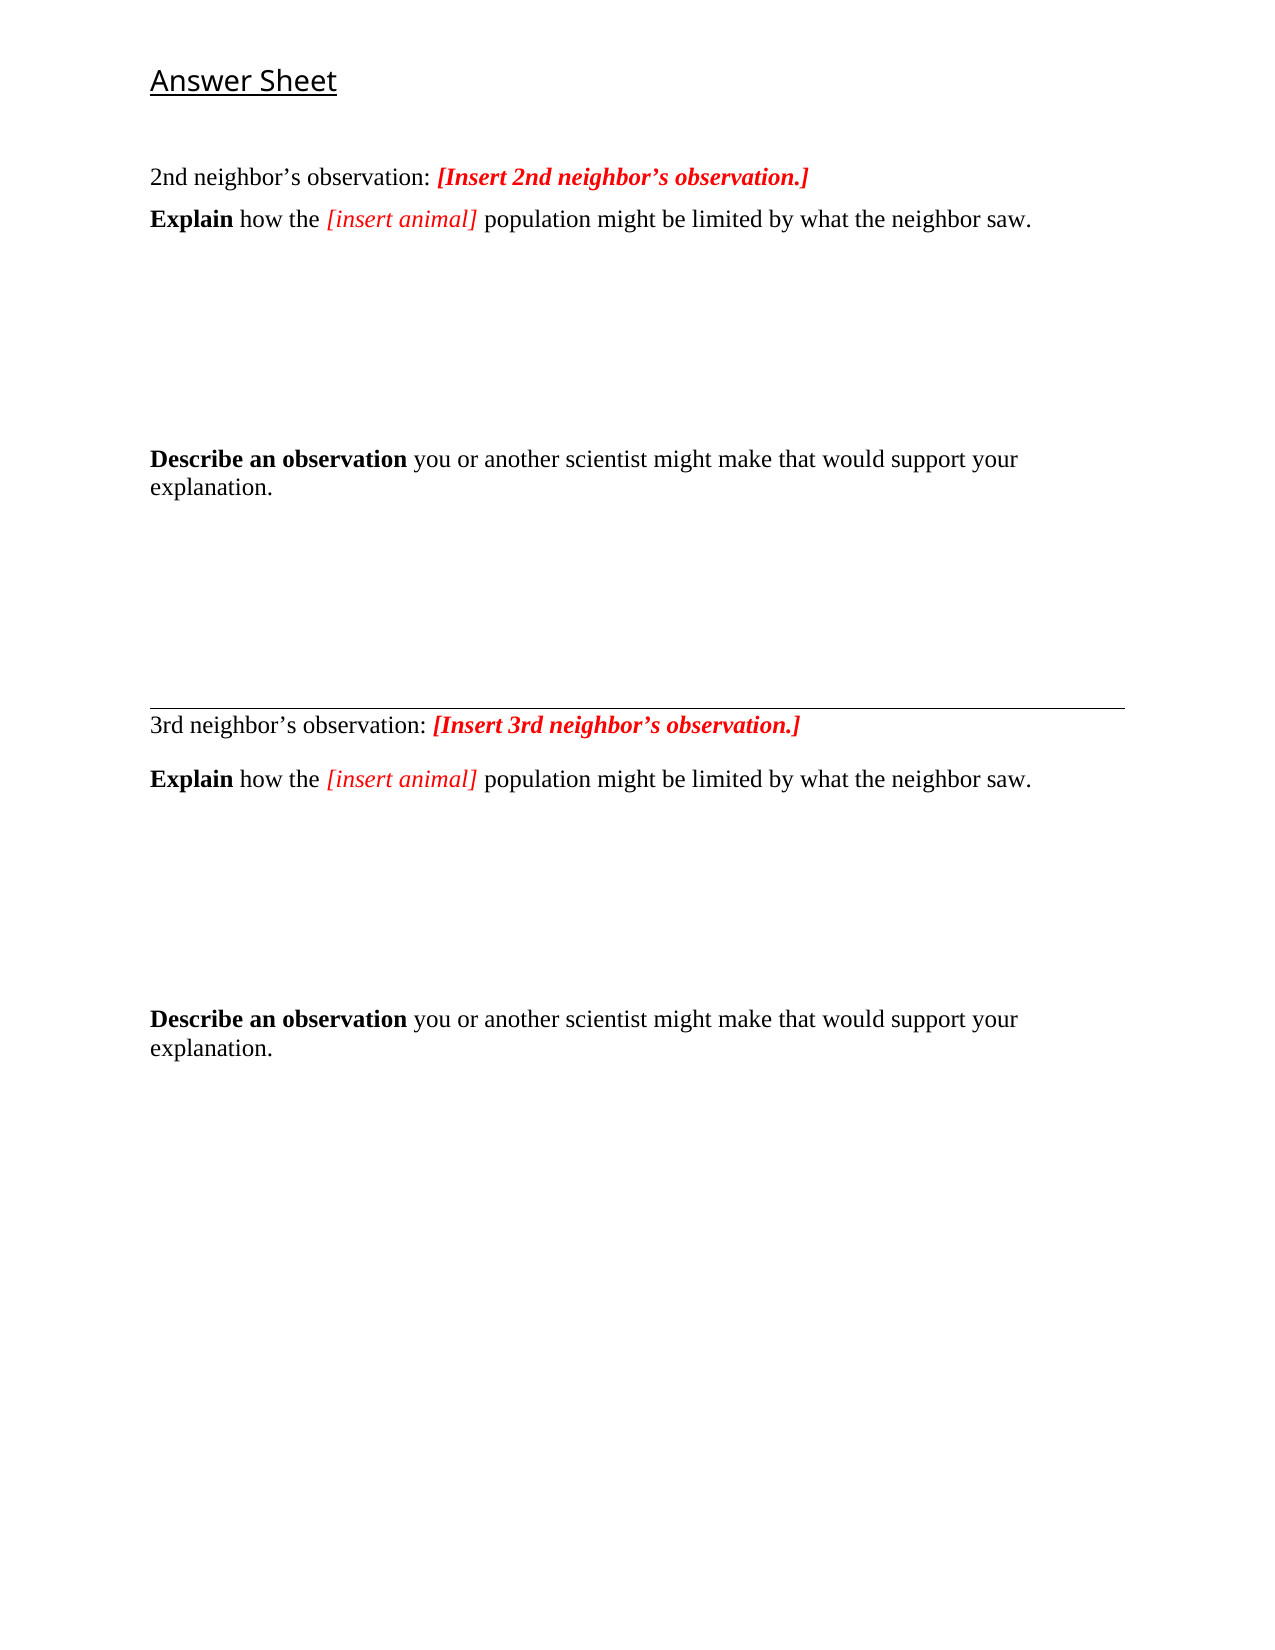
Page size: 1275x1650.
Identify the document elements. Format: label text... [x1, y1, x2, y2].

text Describe an observation you or another scientist might make that would support your explanation. [150, 444, 1125, 501]
text Explain how the [insert animal] population might be limited by what the neighbor saw. [150, 764, 1125, 793]
text 3rd neighbor’s observation: [Insert 3rd neighbor’s observation.] [150, 709, 1125, 739]
text Explain how the [insert animal] population might be limited by what the neighbor saw. [150, 204, 1125, 232]
text Describe an observation you or another scientist might make that would support your explanation. [150, 1004, 1125, 1062]
text 2nd neighbor’s observation: [Insert 2nd neighbor’s observation.] [150, 162, 1125, 191]
